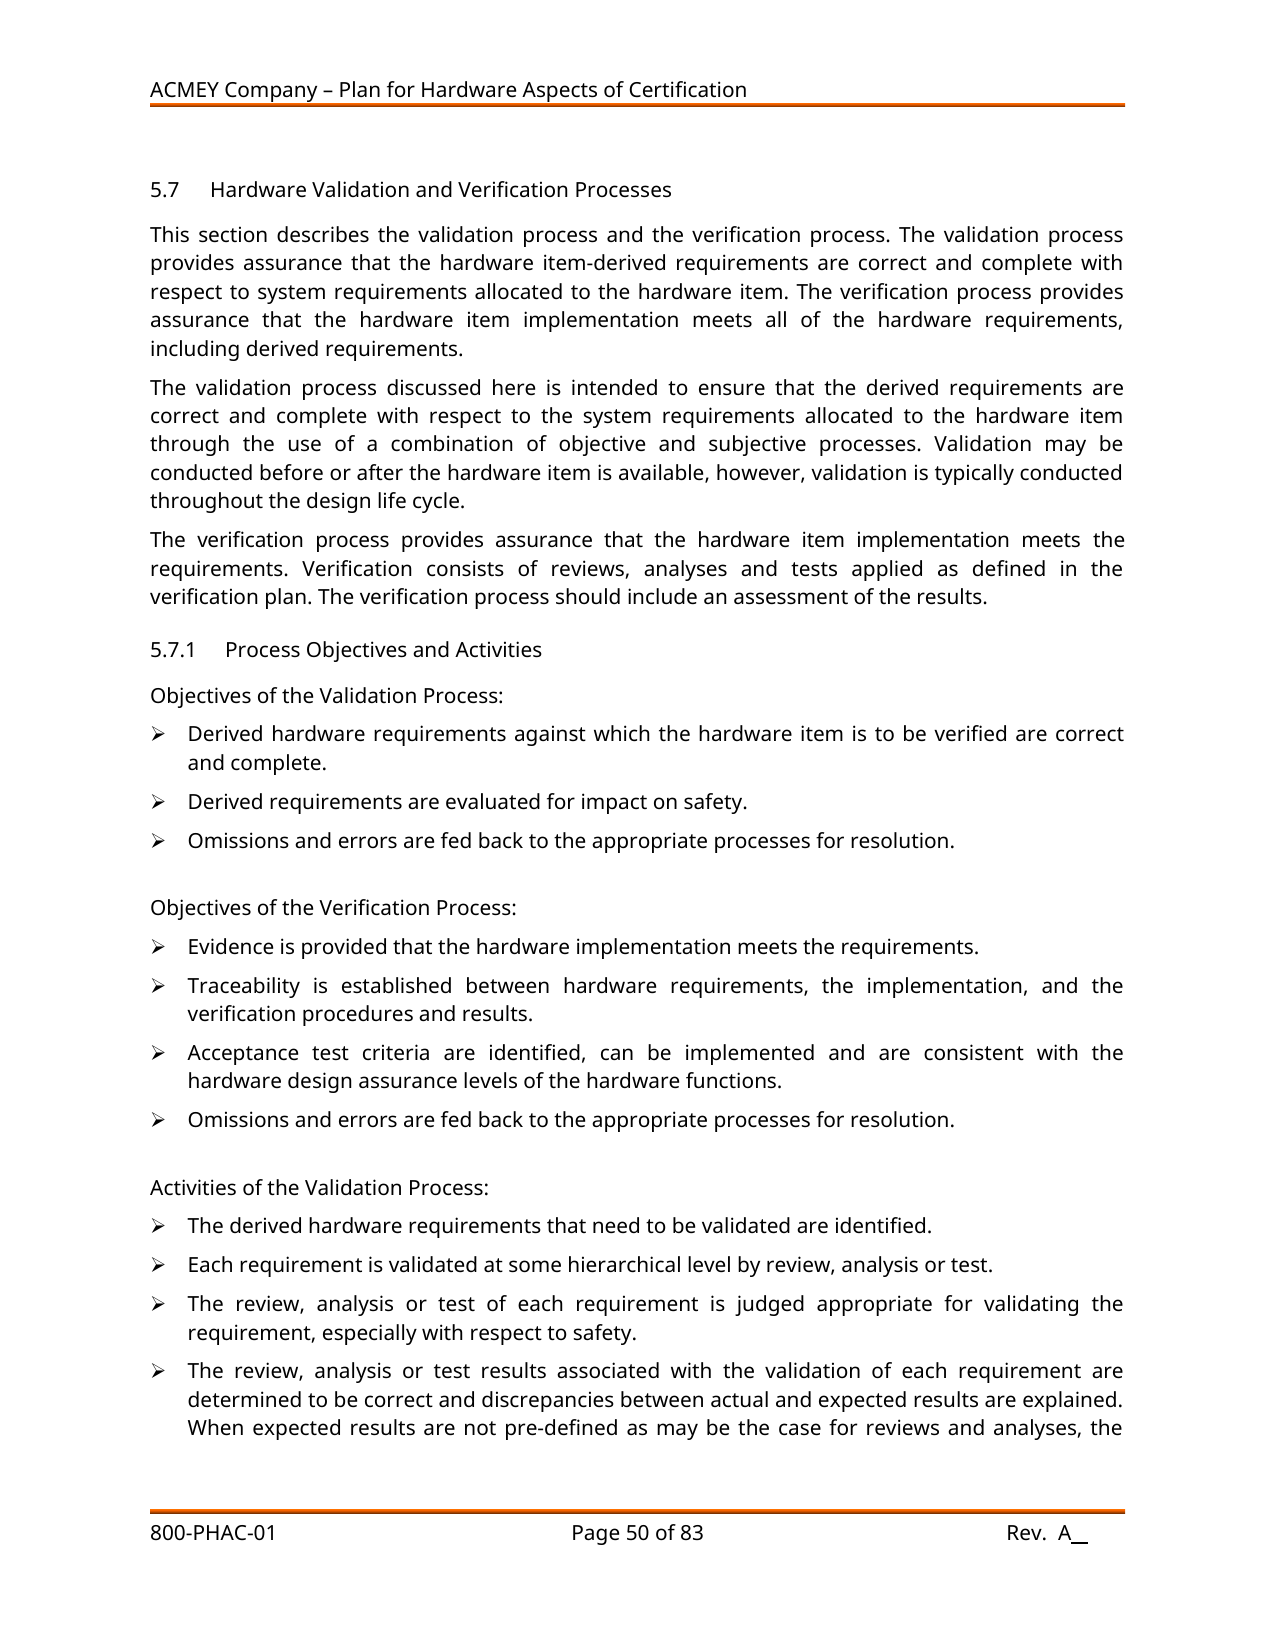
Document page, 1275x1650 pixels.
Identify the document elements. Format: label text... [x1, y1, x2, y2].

text This section describes the validation process and the verification process. The validation process provides assurance that the hardware item-derived requirements are correct and complete with respect to system requirements allocated to the hardware item. The verification process provides assurance that the hardware item implementation meets all of the hardware requirements, including derived requirements. [150, 220, 1125, 362]
text Objectives of the Validation Process: [150, 681, 1125, 709]
text Each requirement is validated at some hierarchical level by review, analysis or test. [150, 1250, 1125, 1279]
text Objectives of the Verification Process: [150, 893, 1125, 921]
subtitle Hardware Validation and Verification Processes [150, 175, 1125, 203]
text The validation process discussed here is intended to ensure that the derived requirements are correct and complete with respect to the system requirements allocated to the hardware item through the use of a combination of objective and subjective processes. Validation may be conducted before or after the hardware item is available, however, validation is typically conducted throughout the design life cycle. [150, 373, 1125, 515]
text Derived requirements are evaluated for impact on safety. [150, 787, 1125, 815]
text Derived hardware requirements against which the hardware item is to be verified are correct and complete. [150, 719, 1125, 776]
text The review, analysis or test of each requirement is judged appropriate for validating the requirement, especially with respect to safety. [150, 1289, 1125, 1346]
text Traceability is established between hardware requirements, the implementation, and the verification procedures and results. [150, 971, 1125, 1028]
text Omissions and errors are fed back to the appropriate processes for resolution. [150, 1105, 1125, 1134]
text The derived hardware requirements that need to be validated are identified. [150, 1211, 1125, 1240]
text Evidence is provided that the hardware implementation meets the requirements. [150, 932, 1125, 960]
text Activities of the Validation Process: [150, 1173, 1125, 1201]
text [150, 1356, 1125, 1442]
subtitle Process Objectives and Activities [150, 636, 1125, 664]
text Acceptance test criteria are identified, can be implemented and are consistent with the hardware design assurance levels of the hardware functions. [150, 1038, 1125, 1095]
text The verification process provides assurance that the hardware item implementation meets the requirements. Verification consists of reviews, analyses and tests applied as defined in the verification plan. The verification process should include an assessment of the results. [150, 525, 1125, 611]
text Omissions and errors are fed back to the appropriate processes for resolution. [150, 826, 1125, 854]
